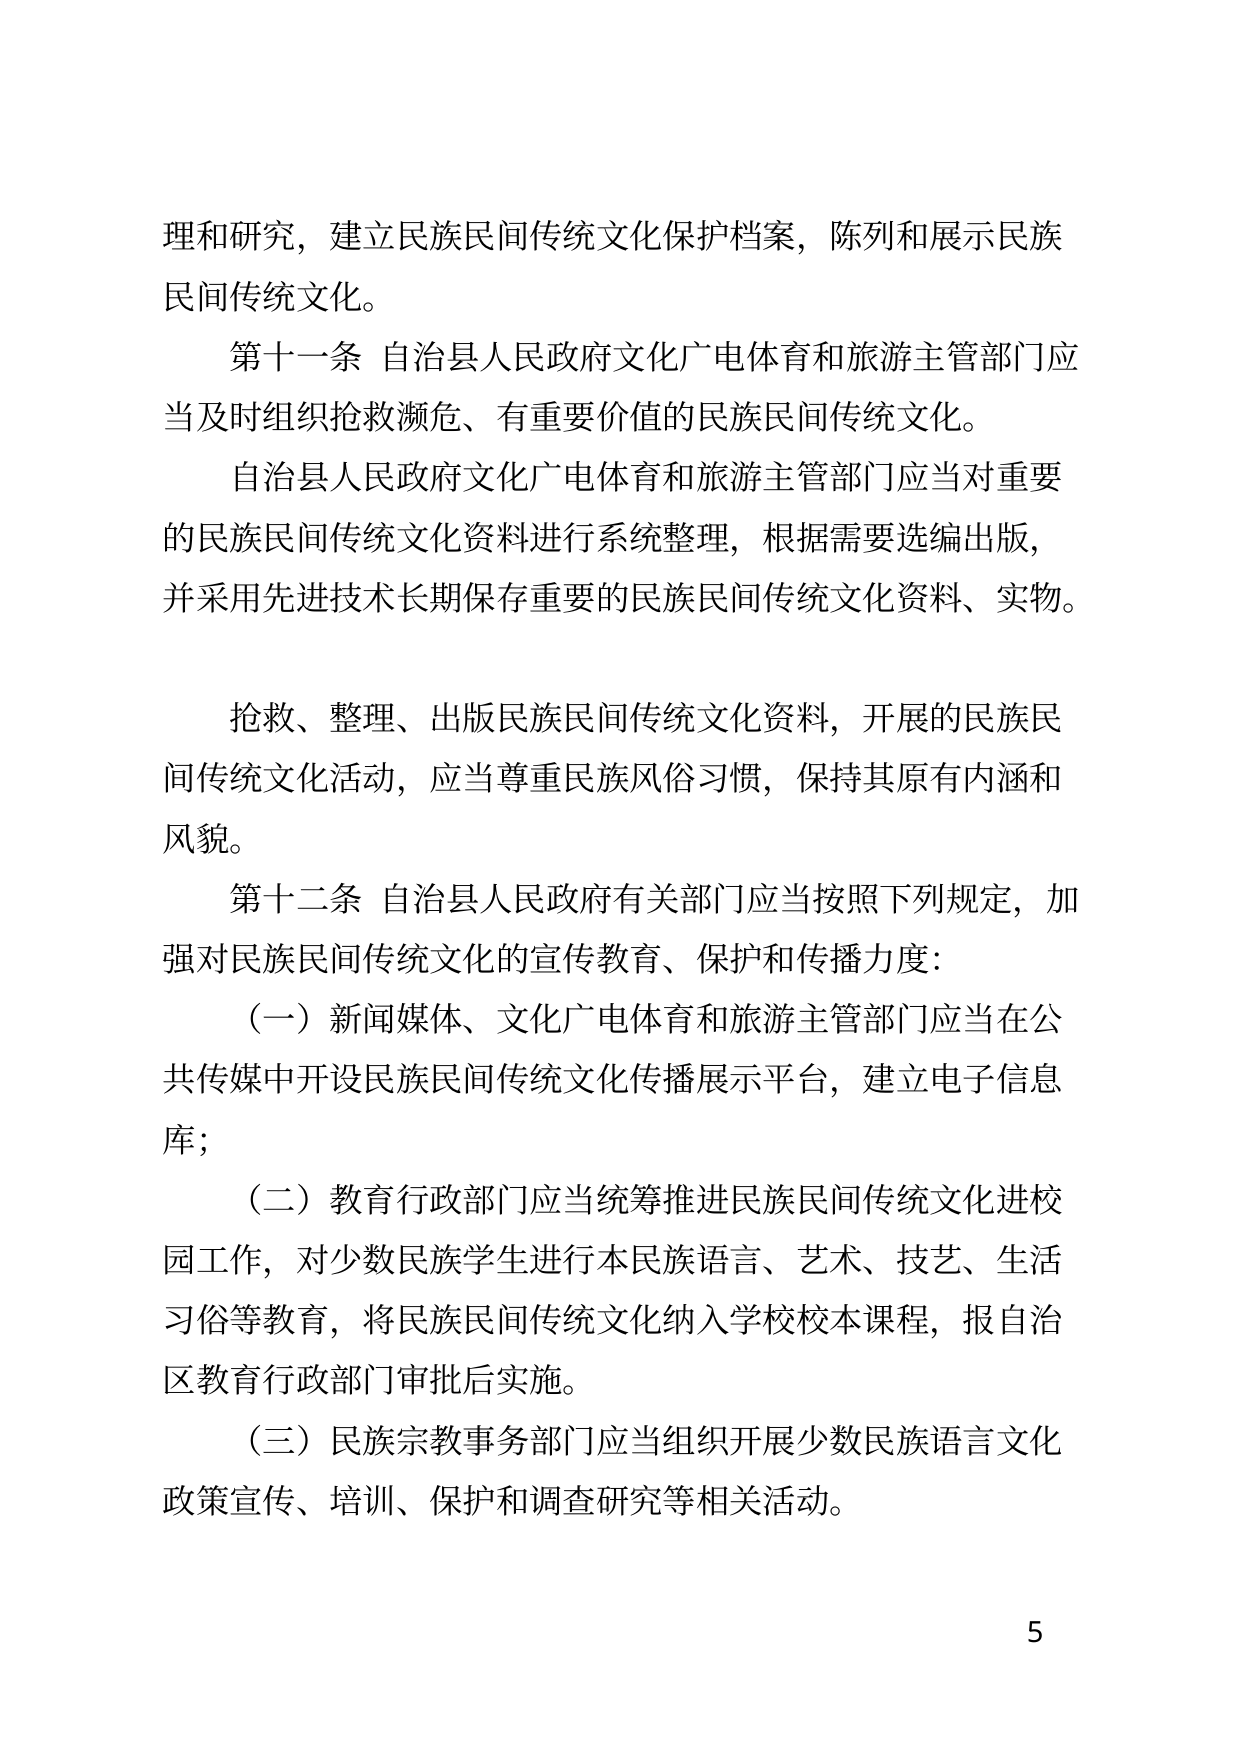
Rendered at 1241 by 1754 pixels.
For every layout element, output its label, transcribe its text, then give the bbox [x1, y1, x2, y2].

text 抢救、整理、出版民族民间传统文化资料，开展的民族民间传统文化活动，应当尊重民族风俗习惯，保持其原有内涵和风貌。 [162, 682, 1081, 863]
text （三）民族宗教事务部门应当组织开展少数民族语言文化政策宣传、培训、保护和调查研究等相关活动。 [162, 1405, 1081, 1525]
text （二）教育行政部门应当统筹推进民族民间传统文化进校园工作，对少数民族学生进行本民族语言、艺术、技艺、生活习俗等教育，将民族民间传统文化纳入学校校本课程，报自治区教育行政部门审批后实施。 [162, 1164, 1081, 1405]
text 第十二条 自治县人民政府有关部门应当按照下列规定，加强对民族民间传统文化的宣传教育、保护和传播力度： [162, 863, 1081, 983]
text 第十一条 自治县人民政府文化广电体育和旅游主管部门应当及时组织抢救濒危、有重要价值的民族民间传统文化。 [162, 321, 1081, 442]
text 自治县人民政府文化广电体育和旅游主管部门应当对重要的民族民间传统文化资料进行系统整理，根据需要选编出版，并采用先进技术长期保存重要的民族民间传统文化资料、实物。 [162, 442, 1081, 682]
text （一）新闻媒体、文化广电体育和旅游主管部门应当在公共传媒中开设民族民间传统文化传播展示平台，建立电子信息库； [162, 983, 1081, 1164]
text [162, 201, 1081, 321]
